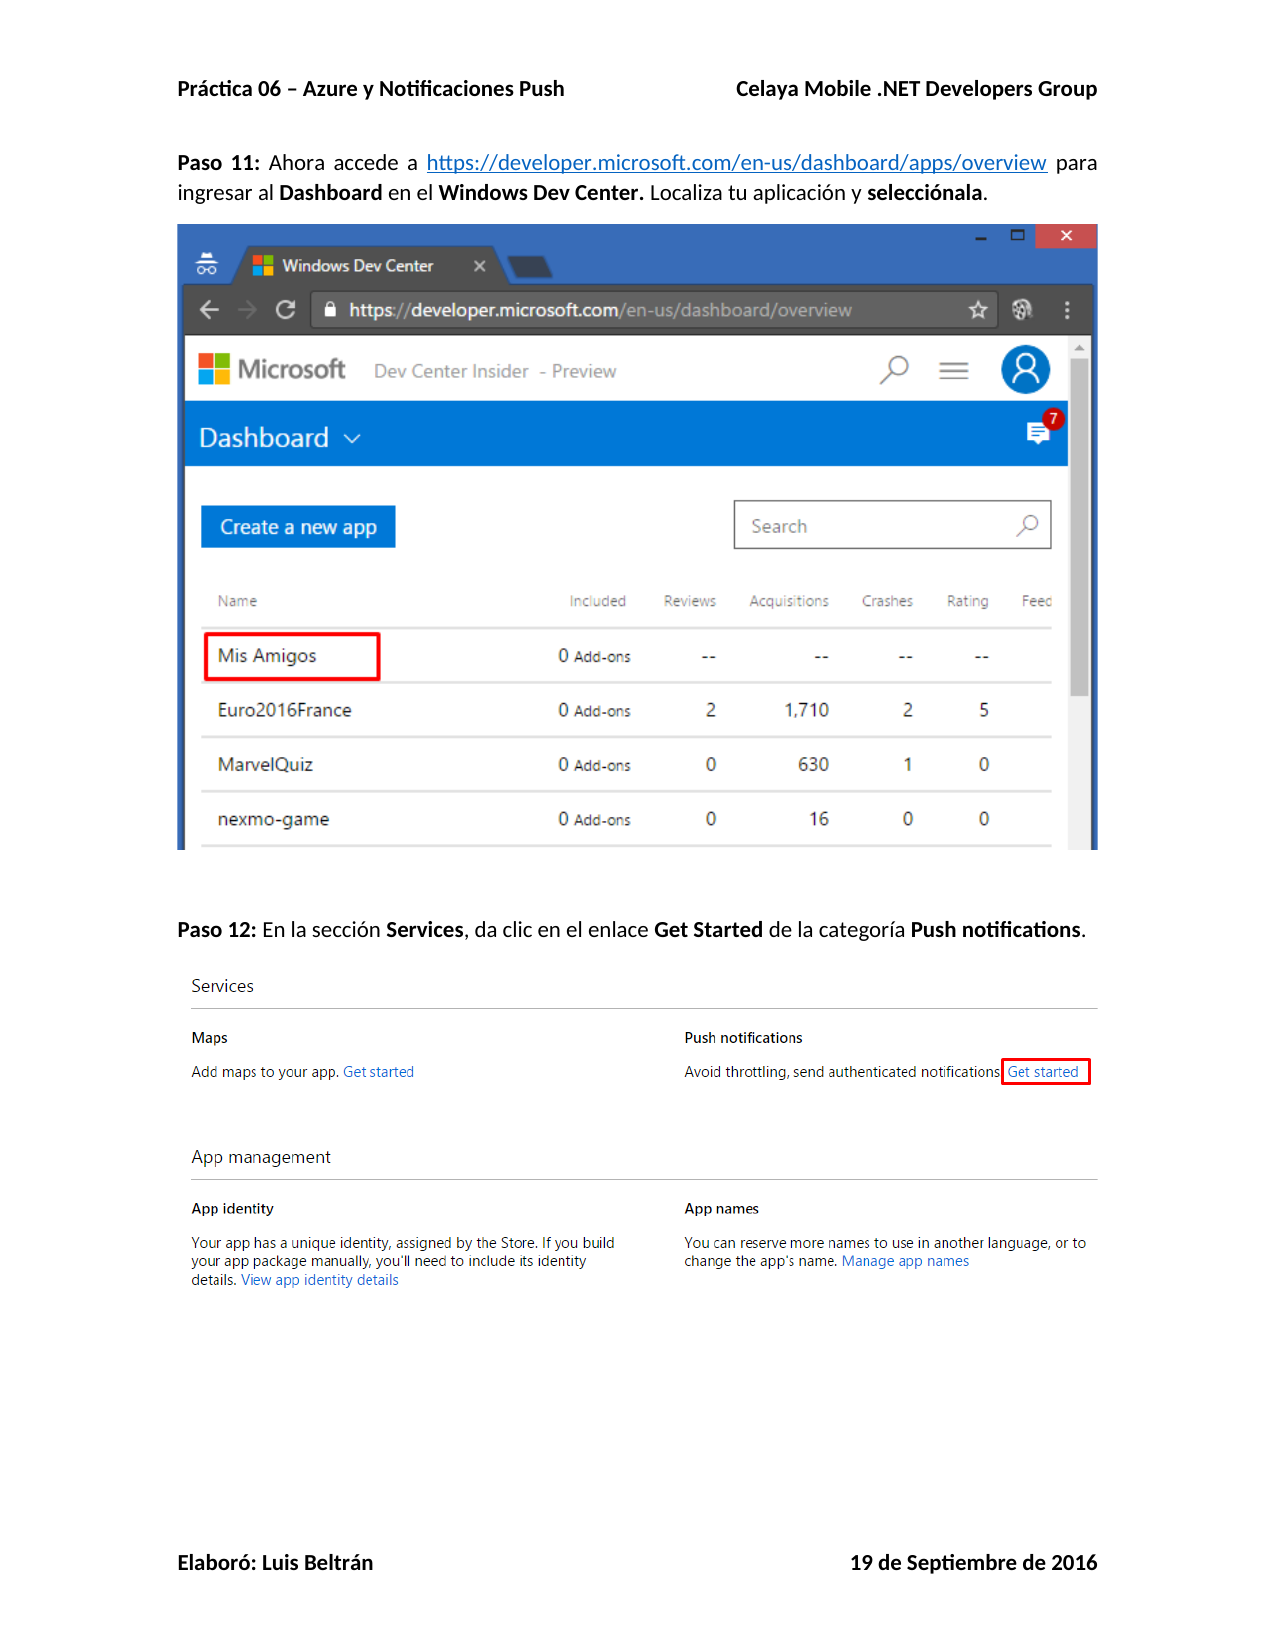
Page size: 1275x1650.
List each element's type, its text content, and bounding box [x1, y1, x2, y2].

picture [177, 224, 1098, 850]
text Paso 12: En la sección Services, da clic en el enlace Get Started de la categoría Push notifications. [177, 915, 1098, 943]
picture [177, 961, 1098, 1298]
text Paso 11: Ahora accede a https://developer.microsoft.com/en-us/dashboard/apps/overview para ingresar al Dashboard en el Windows Dev Center. Localiza tu aplicación y selecciónala. [177, 148, 1098, 206]
